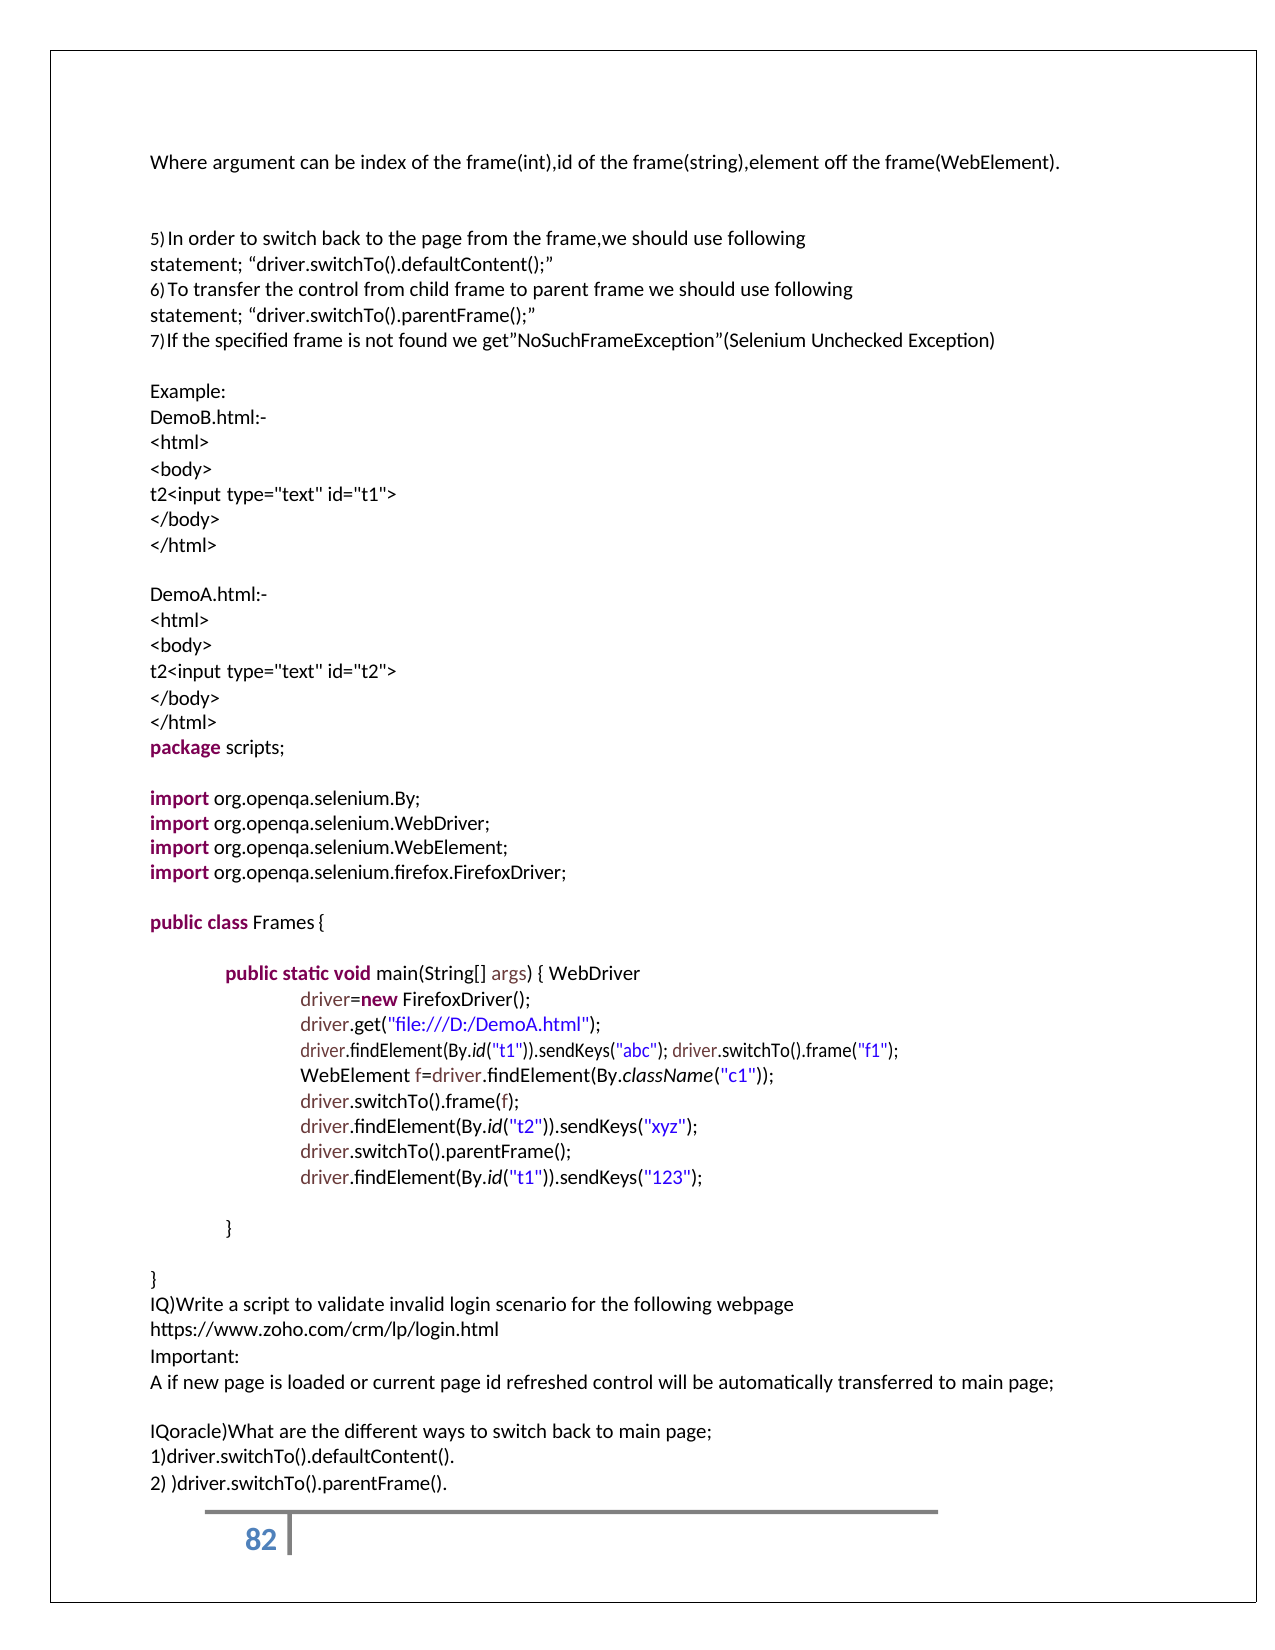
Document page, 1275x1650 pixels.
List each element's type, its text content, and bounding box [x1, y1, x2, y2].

text </html> [150, 532, 1256, 558]
text package scripts; [150, 735, 1256, 759]
text <body> [150, 633, 1256, 658]
text } [150, 1266, 1256, 1291]
text import org.openqa.selenium.WebDriver; [150, 810, 1256, 835]
text Example: [150, 378, 1256, 404]
text </body> [150, 507, 1256, 532]
list In order to switch back to the page from the frame,we should use following statement; “driver.switchTo().defaultContent();” [150, 225, 897, 276]
text <html> [150, 607, 1256, 633]
list To transfer the control from child frame to parent frame we should use following statement; “driver.switchTo().parentFrame();” [150, 276, 944, 327]
text import org.openqa.selenium.WebElement; [150, 835, 1256, 859]
text DemoB.html:- [150, 404, 1256, 429]
text import org.openqa.selenium.By; [150, 786, 1256, 810]
text t2<input type="text" id="t2"> [150, 658, 1256, 683]
text Important: [150, 1344, 1256, 1369]
text driver.findElement(By.id("t1")).sendKeys("abc"); driver.switchTo().frame("f1"); WebElement f=driver.findElement(By.className("c1")); driver.switchTo().frame(f); driver.findElement(By.id("t2")).sendKeys("xyz"); driver.switchTo().parentFrame(); driver.findElement(By.id("t1")).sendKeys("123"); [300, 1037, 906, 1189]
text Where argument can be index of the frame(int),id of the frame(string),element off the frame(WebElement). [150, 149, 1256, 174]
text public static void main(String[] args) { WebDriver driver=new FirefoxDriver(); driver.get("file:///D:/DemoA.html"); [225, 961, 670, 1037]
text t2<input type="text" id="t1"> [150, 482, 1256, 507]
text <html> [150, 429, 1256, 455]
text IQ)Write a script to validate invalid login scenario for the following webpage https://www.zoho.com/crm/lp/login.html [150, 1291, 1135, 1342]
list )driver.switchTo().parentFrame(). [150, 1471, 1256, 1496]
text </html> [150, 710, 1256, 735]
text </body> [150, 685, 1256, 710]
text public class Frames { [150, 909, 1256, 935]
text A if new page is loaded or current page id refreshed control will be automatically transferred to main page; [150, 1369, 1256, 1395]
list If the specified frame is not found we get”NoSuchFrameException”(Selenium Unchecked Exception) [150, 327, 1256, 353]
text IQoracle)What are the different ways to switch back to main page; 1)driver.switchTo().defaultContent(). [150, 1418, 997, 1469]
text } [225, 1215, 1256, 1240]
text import org.openqa.selenium.firefox.FirefoxDriver; [150, 859, 1256, 885]
text DemoA.html:- [150, 582, 1256, 607]
text <body> [150, 456, 1256, 482]
